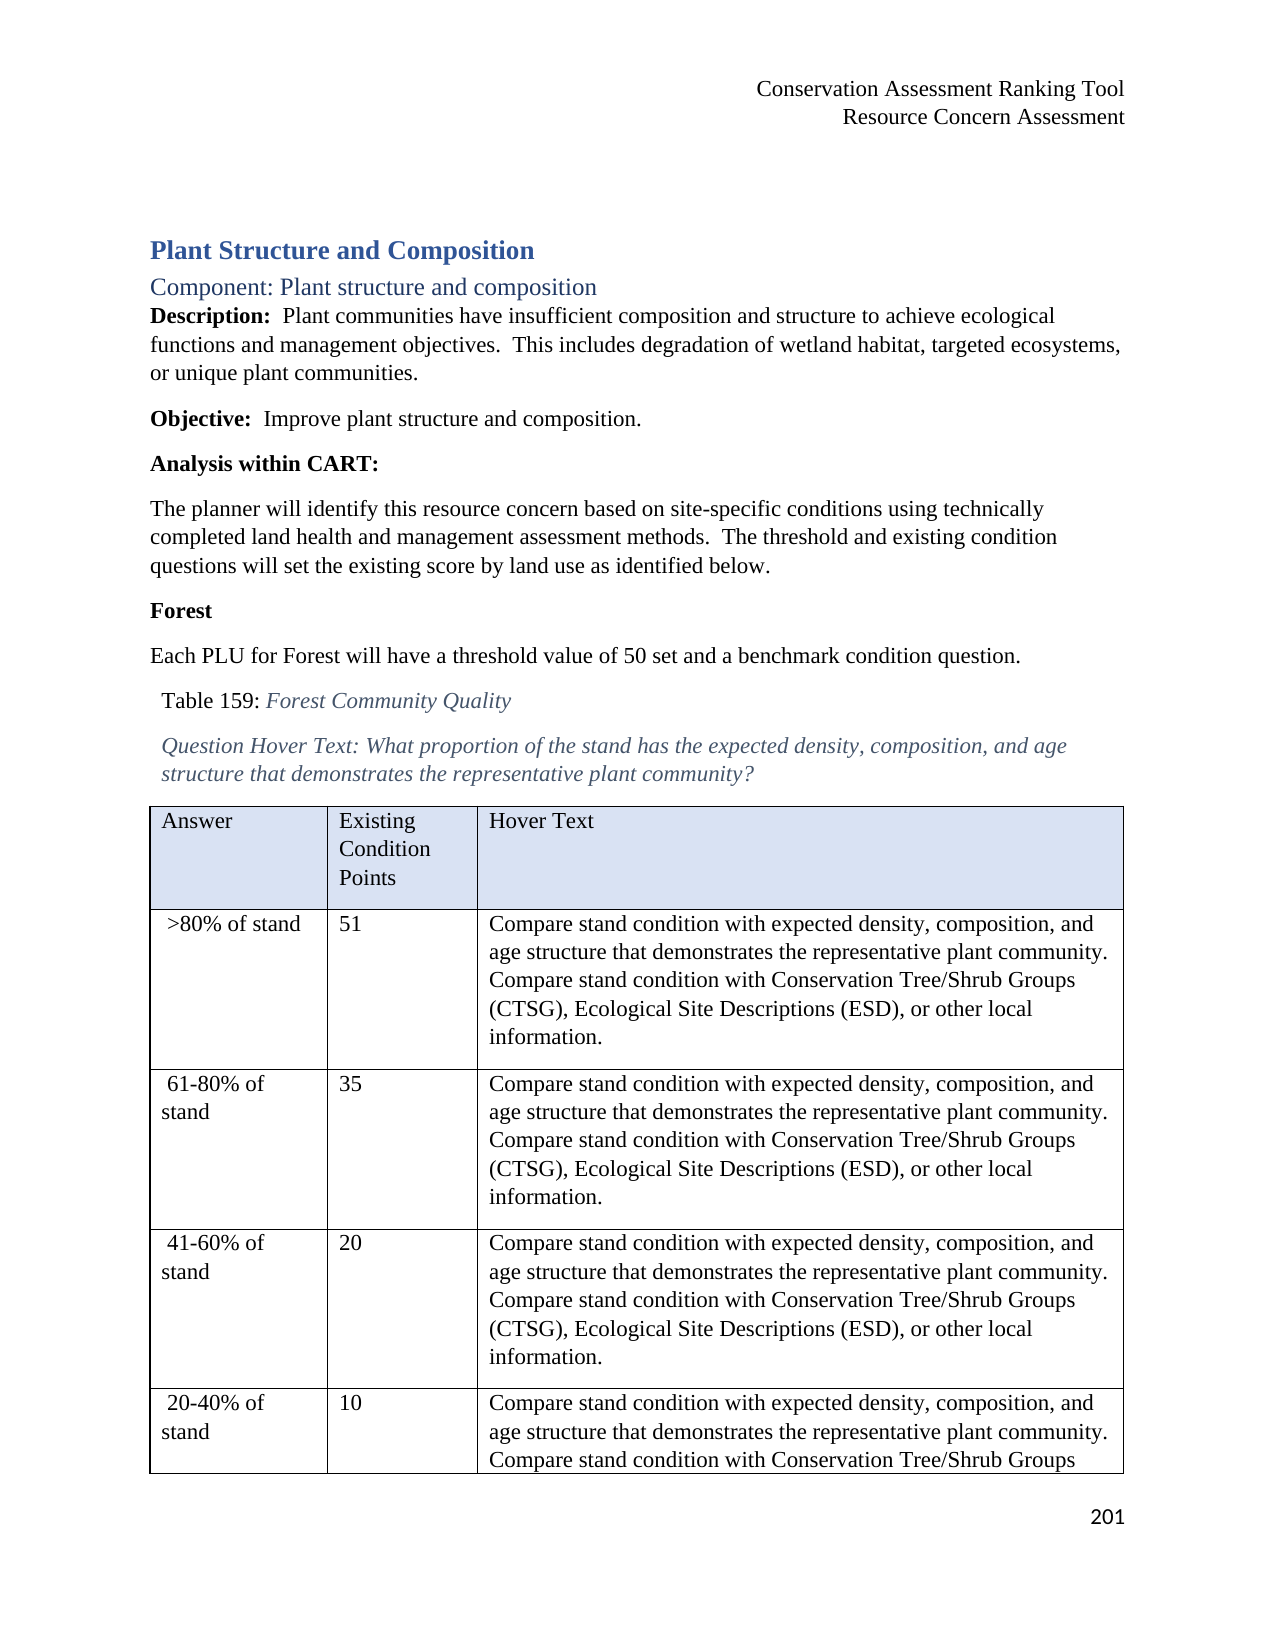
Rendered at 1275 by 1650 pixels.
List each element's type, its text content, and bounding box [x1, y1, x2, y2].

subtitle Plant Structure and Composition [150, 234, 1125, 265]
text The planner will identify this resource concern based on site-specific conditions using technically completed land health and management assessment methods. The threshold and existing condition questions will set the existing score by land use as identified below. [150, 495, 1125, 578]
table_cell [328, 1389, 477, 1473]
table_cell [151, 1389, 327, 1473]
text Analysis within CART: [150, 450, 1125, 476]
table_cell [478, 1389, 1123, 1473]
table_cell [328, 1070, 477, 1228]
subtitle Component: Plant structure and composition [150, 272, 1125, 300]
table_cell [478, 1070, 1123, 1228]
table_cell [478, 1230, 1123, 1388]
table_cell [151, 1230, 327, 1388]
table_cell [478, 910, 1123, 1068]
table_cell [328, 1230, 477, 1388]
text Objective: Improve plant structure and composition. [150, 404, 1125, 431]
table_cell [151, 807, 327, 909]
text Description: Plant communities have insufficient composition and structure to achieve ecological functions and management objectives. This includes degradation of wetland habitat, targeted ecosystems, or unique plant communities. [150, 303, 1125, 386]
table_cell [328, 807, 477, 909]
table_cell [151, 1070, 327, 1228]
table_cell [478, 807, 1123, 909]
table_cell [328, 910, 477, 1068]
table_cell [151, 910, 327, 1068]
text Each PLU for Forest will have a threshold value of 50 set and a benchmark condition question. [150, 642, 1125, 668]
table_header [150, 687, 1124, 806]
text Forest [150, 597, 1125, 623]
